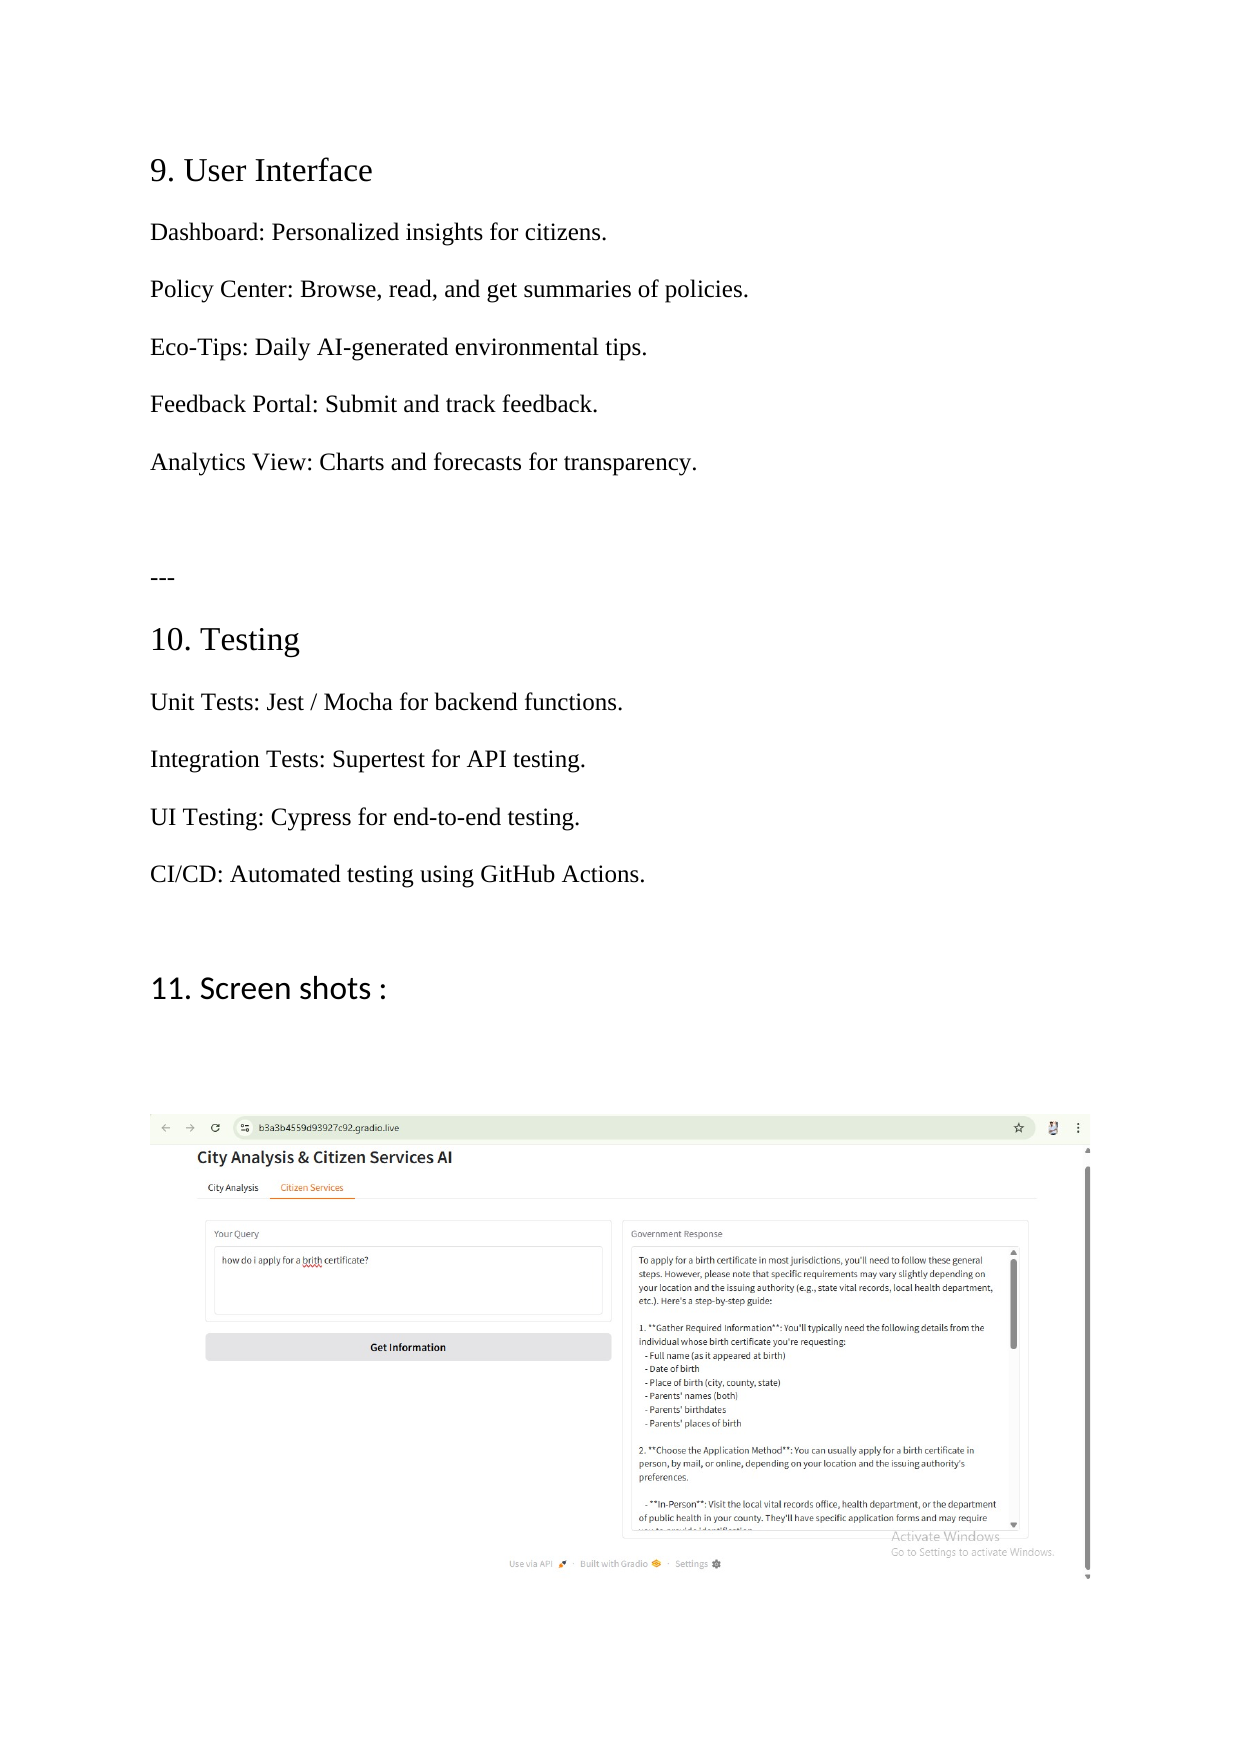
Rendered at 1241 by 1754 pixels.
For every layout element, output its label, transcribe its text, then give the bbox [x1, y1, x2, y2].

text Analytics View: Charts and forecasts for transparency. [150, 447, 1090, 476]
picture [150, 1114, 1091, 1579]
text UI Testing: Cypress for end-to-end testing. [150, 802, 1090, 830]
text 11. Screen shots : [150, 967, 1090, 1008]
text Integration Tests: Supertest for API testing. [150, 744, 1090, 773]
text Feedback Portal: Submit and track feedback. [150, 389, 1090, 418]
text CI/CD: Automated testing using GitHub Actions. [150, 859, 1090, 888]
text Dashboard: Personalized insights for citizens. [150, 217, 1090, 246]
text 9. User Interface [150, 150, 1090, 188]
text Unit Tests: Jest / Mocha for backend functions. [150, 687, 1090, 715]
text Policy Center: Browse, read, and get summaries of policies. [150, 274, 1090, 303]
text Eco-Tips: Daily AI-generated environmental tips. [150, 332, 1090, 361]
text --- [150, 562, 1090, 591]
text 10. Testing [150, 619, 1090, 658]
